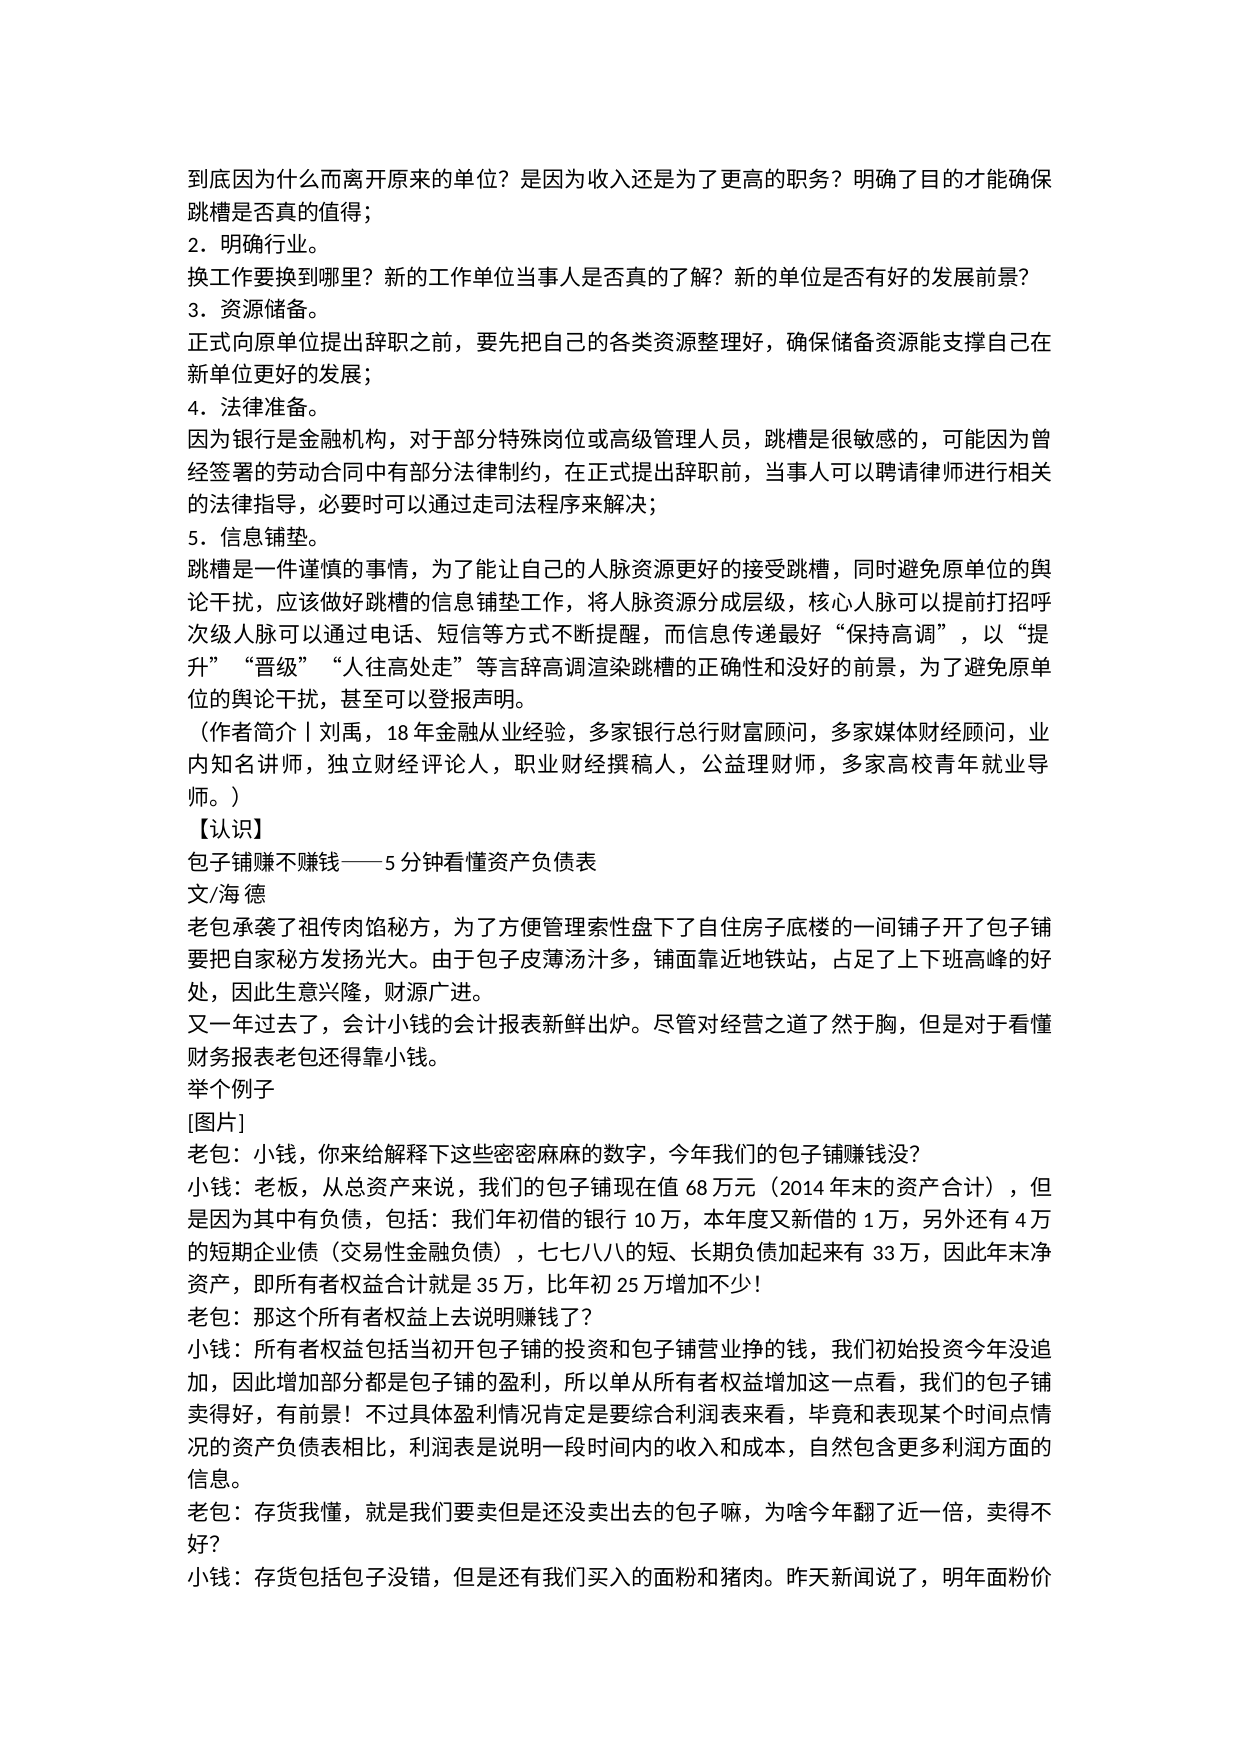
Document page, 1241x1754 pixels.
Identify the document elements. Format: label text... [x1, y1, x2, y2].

text 小钱：所有者权益包括当初开包子铺的投资和包子铺营业挣的钱，我们初始投资今年没追加，因此增加部分都是包子铺的盈利，所以单从所有者权益增加这一点看，我们的包子铺卖得好，有前景！不过具体盈利情况肯定是要综合利润表来看，毕竟和表现某个时间点情况的资产负债表相比，利润表是说明一段时间内的收入和成本，自然包含更多利润方面的信息。 [187, 1332, 1053, 1494]
text 举个例子 [187, 1072, 1053, 1104]
text 因为银行是金融机构，对于部分特殊岗位或高级管理人员，跳槽是很敏感的，可能因为曾经签署的劳动合同中有部分法律制约，在正式提出辞职前，当事人可以聘请律师进行相关的法律指导，必要时可以通过走司法程序来解决； [187, 422, 1053, 519]
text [187, 1559, 1053, 1592]
text （作者简介丨刘禹，18年金融从业经验，多家银行总行财富顾问，多家媒体财经顾问，业内知名讲师，独立财经评论人，职业财经撰稿人，公益理财师，多家高校青年就业导师。） [187, 714, 1053, 812]
text 3．资源储备。 [187, 292, 1053, 324]
text 老包：小钱，你来给解释下这些密密麻麻的数字，今年我们的包子铺赚钱没？ [187, 1137, 1053, 1169]
text 5．信息铺垫。 [187, 519, 1053, 552]
text 换工作要换到哪里？新的工作单位当事人是否真的了解？新的单位是否有好的发展前景？ [187, 259, 1053, 292]
text 跳槽是一件谨慎的事情，为了能让自己的人脉资源更好的接受跳槽，同时避免原单位的舆论干扰，应该做好跳槽的信息铺垫工作，将人脉资源分成层级，核心人脉可以提前打招呼，次级人脉可以通过电话、短信等方式不断提醒，而信息传递最好“保持高调”，以“提升”“晋级”“人往高处走”等言辞高调渲染跳槽的正确性和没好的前景，为了避免原单位的舆论干扰，甚至可以登报声明。 [187, 552, 1053, 714]
text 文/海 德 [187, 877, 1053, 909]
text 正式向原单位提出辞职之前，要先把自己的各类资源整理好，确保储备资源能支撑自己在新单位更好的发展； [187, 324, 1053, 389]
text 包子铺赚不赚钱——5分钟看懂资产负债表 [187, 844, 1053, 877]
text 【认识】 [187, 812, 1053, 844]
text 到底因为什么而离开原来的单位？是因为收入还是为了更高的职务？明确了目的才能确保跳槽是否真的值得； [187, 162, 1053, 227]
text 4．法律准备。 [187, 389, 1053, 422]
text [图片] [187, 1104, 1053, 1137]
text 老包：那这个所有者权益上去说明赚钱了？ [187, 1299, 1053, 1332]
text 2．明确行业。 [187, 227, 1053, 259]
text 小钱：老板，从总资产来说，我们的包子铺现在值68万元（2014年末的资产合计），但是因为其中有负债，包括：我们年初借的银行10万，本年度又新借的1万，另外还有4万的短期企业债（交易性金融负债），七七八八的短、长期负债加起来有33万，因此年末净资产，即所有者权益合计就是35万，比年初25万增加不少！ [187, 1169, 1053, 1299]
text 老包承袭了祖传肉馅秘方，为了方便管理索性盘下了自住房子底楼的一间铺子开了包子铺，要把自家秘方发扬光大。由于包子皮薄汤汁多，铺面靠近地铁站，占足了上下班高峰的好处，因此生意兴隆，财源广进。 [187, 909, 1053, 1007]
text 老包：存货我懂，就是我们要卖但是还没卖出去的包子嘛，为啥今年翻了近一倍，卖得不好？ [187, 1494, 1053, 1559]
text 又一年过去了，会计小钱的会计报表新鲜出炉。尽管对经营之道了然于胸，但是对于看懂财务报表老包还得靠小钱。 [187, 1007, 1053, 1072]
